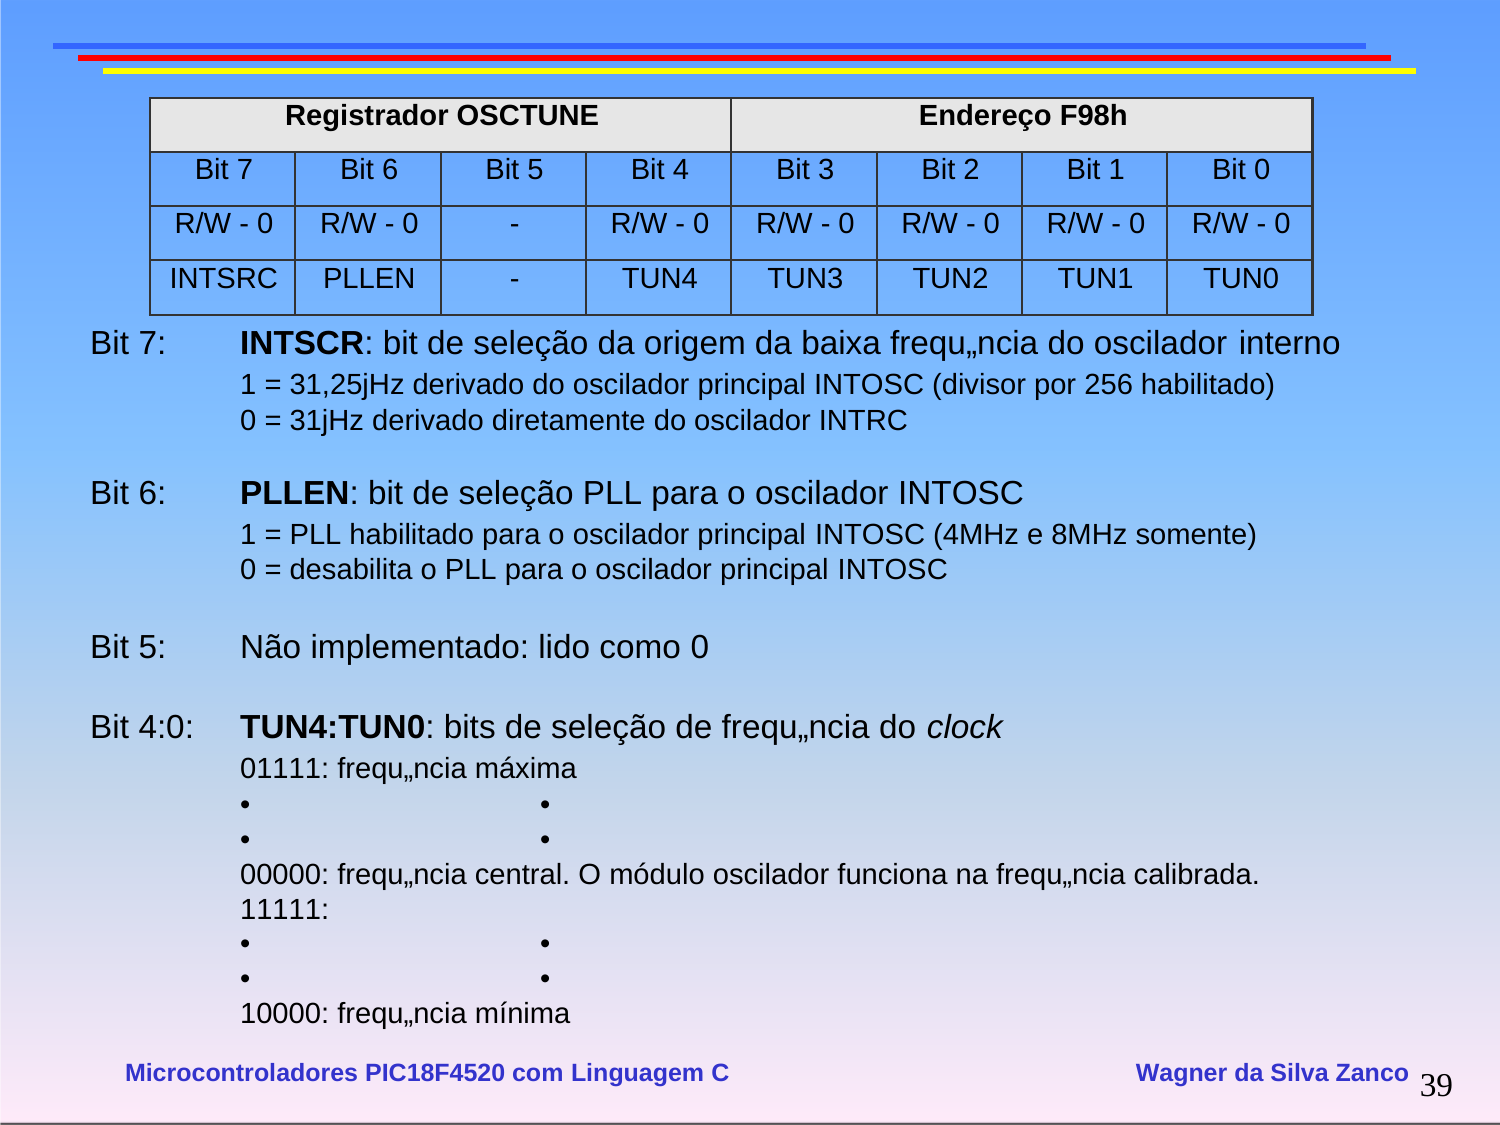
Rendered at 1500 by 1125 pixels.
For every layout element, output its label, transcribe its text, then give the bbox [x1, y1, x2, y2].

table_cell R/W - 0 [587, 207, 730, 259]
table_cell - [442, 207, 585, 259]
table_cell R/W - 0 [732, 207, 876, 259]
table_cell Bit 4 [587, 153, 730, 205]
text Bit 5: Não implementado: lido como 0 [90, 627, 1494, 666]
table_cell TUN1 [1023, 261, 1166, 313]
table_cell R/W - 0 [151, 207, 294, 259]
table_cell Bit 2 [878, 153, 1021, 205]
table_cell R/W - 0 [1168, 207, 1311, 259]
text • • [240, 961, 1494, 995]
text Microcontroladores PIC18F4520 com Linguagem C Wagner da Silva Zanco 39 [125, 1039, 1494, 1103]
table_cell TUN0 [1168, 261, 1311, 313]
text • • [240, 787, 1494, 821]
text Bit 6: PLLEN: bit de seleção PLL para o oscilador INTOSC [90, 473, 1494, 511]
text Bit 7: INTSCR: bit de seleção da origem da baixa frequ„ncia do oscilador interno [90, 323, 1494, 362]
text 1 = 31,25jHz derivado do oscilador principal INTOSC (divisor por 256 habilitado) 0 = 31jHz derivado diretamente do oscilador INTRC [240, 367, 1291, 436]
table_cell Bit 1 [1023, 153, 1166, 205]
table_cell TUN3 [732, 261, 876, 313]
table_cell Bit 0 [1168, 153, 1311, 205]
table_cell R/W - 0 [296, 207, 440, 259]
text 00000: frequ„ncia central. O módulo oscilador funciona na frequ„ncia calibrada. 11111: [240, 857, 1291, 925]
table_cell Bit 7 [151, 153, 294, 205]
table_cell R/W - 0 [1023, 207, 1166, 259]
picture [0, 0, 1500, 1125]
table_cell - [442, 261, 585, 313]
table_cell TUN4 [587, 261, 730, 313]
table_cell TUN2 [878, 261, 1021, 313]
text • • [240, 822, 1494, 856]
text • • [240, 926, 1494, 960]
text 01111: frequ„ncia máxima [240, 751, 1494, 785]
text 10000: frequ„ncia mínima [240, 996, 1494, 1030]
text 1 = PLL habilitado para o oscilador principal INTOSC (4MHz e 8MHz somente) 0 = desabilita o PLL para o oscilador principal INTOSC [240, 517, 1266, 586]
table_cell Bit 5 [442, 153, 585, 205]
table_cell Bit 3 [732, 153, 876, 205]
table_header Endereço F98h [732, 99, 1311, 151]
table_cell PLLEN [296, 261, 440, 313]
table_cell INTSRC [151, 261, 294, 313]
table_cell Bit 6 [296, 153, 440, 205]
text Bit 4:0: TUN4:TUN0: bits de seleção de frequ„ncia do clock [90, 707, 1494, 746]
table_cell R/W - 0 [878, 207, 1021, 259]
table_header Registrador OSCTUNE [151, 99, 730, 151]
